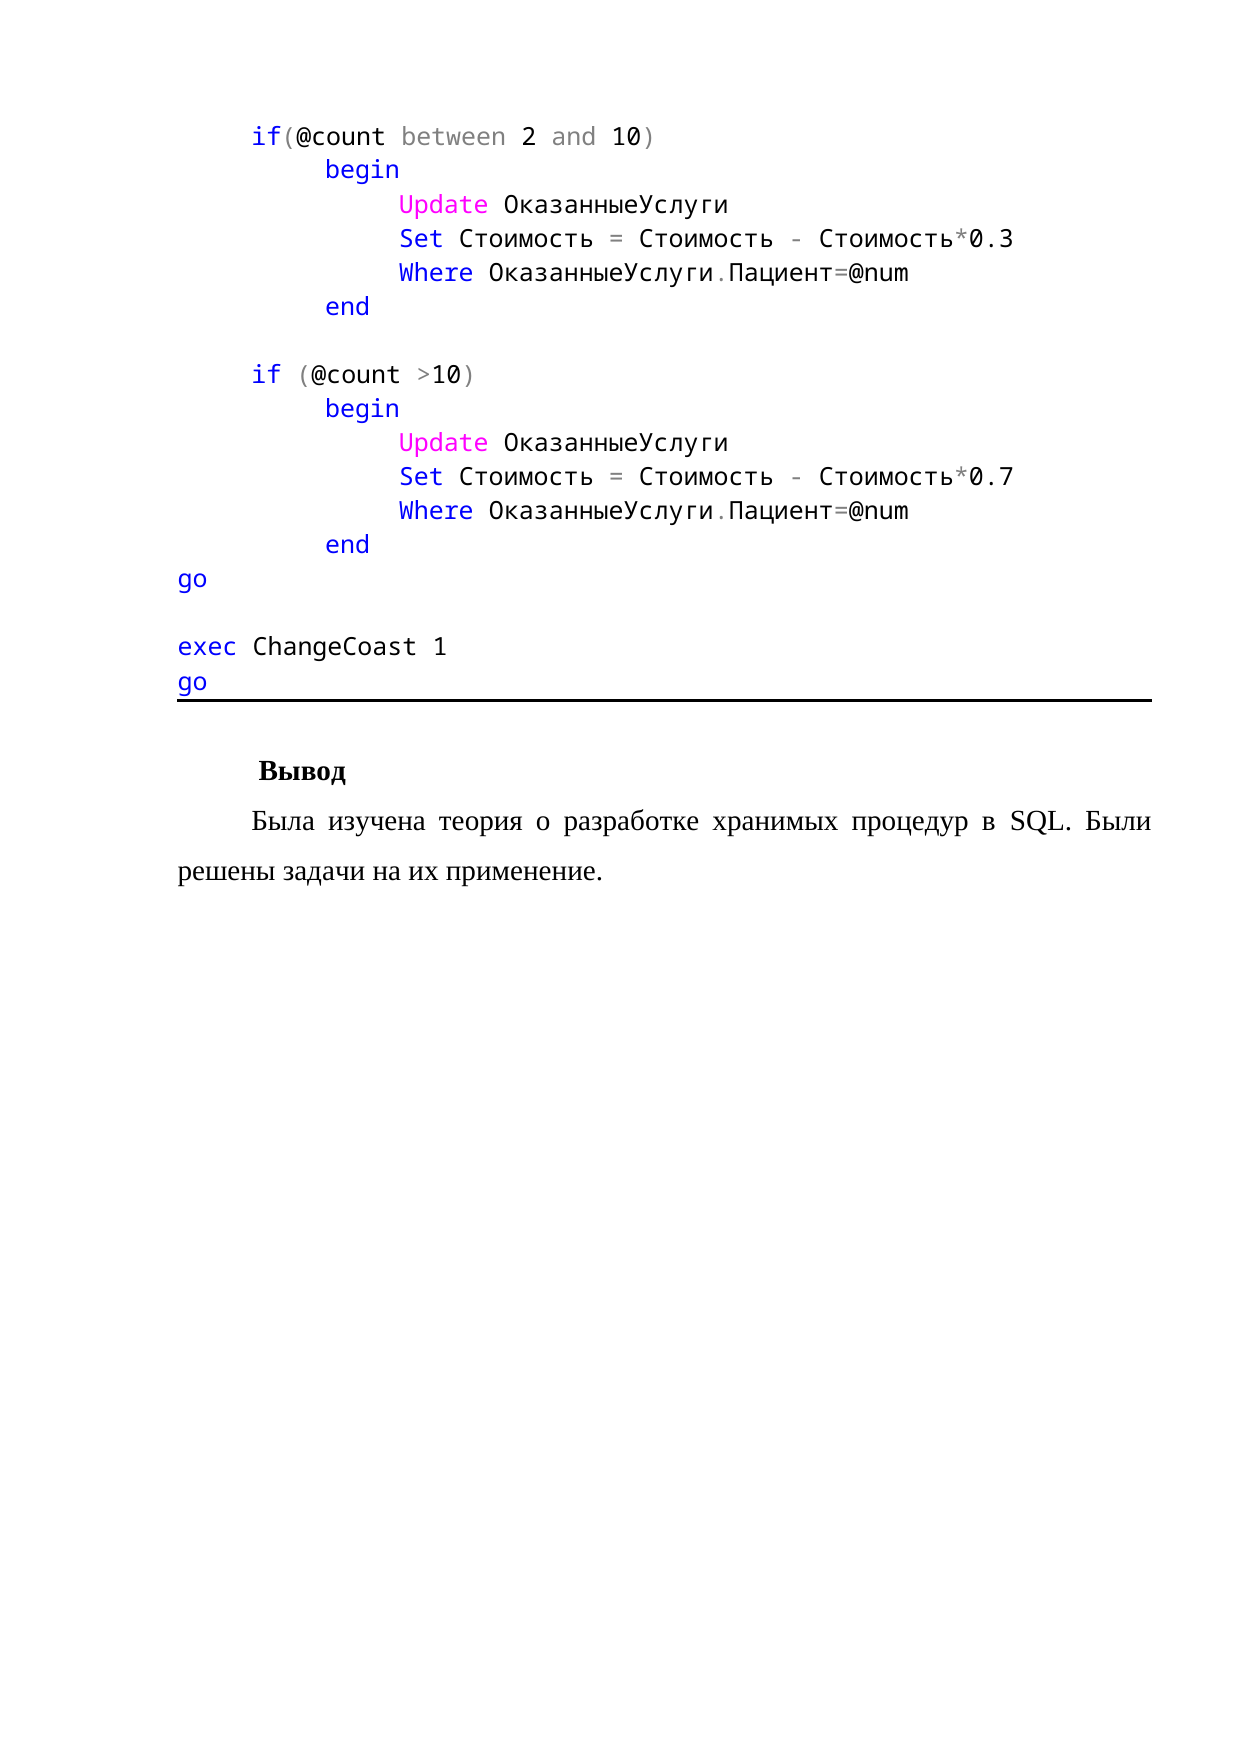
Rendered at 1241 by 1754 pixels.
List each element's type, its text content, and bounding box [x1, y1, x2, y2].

text if (@count >10) [177, 357, 1152, 391]
text go [177, 663, 1152, 699]
text begin [177, 391, 1152, 425]
text Update ОказанныеУслуги [177, 425, 1152, 459]
text begin [177, 152, 1152, 186]
text Update ОказанныеУслуги [177, 186, 1152, 220]
text Set Стоимость = Стоимость - Стоимость*0.7 [177, 459, 1152, 493]
text end [177, 527, 1152, 561]
text Set Стоимость = Стоимость - Стоимость*0.3 [177, 220, 1152, 254]
text if(@count between 2 and 10) [177, 118, 1152, 152]
text end [177, 288, 1152, 322]
text Вывод [177, 753, 1152, 786]
text Where ОказанныеУслуги.Пациент=@num [177, 254, 1152, 288]
text Была изучена теория о разработке хранимых процедур в SQL. Были решены задачи на их применение. [177, 803, 1152, 887]
text exec ChangeCoast 1 [177, 629, 1152, 663]
text go [177, 561, 1152, 595]
text Where ОказанныеУслуги.Пациент=@num [177, 493, 1152, 527]
